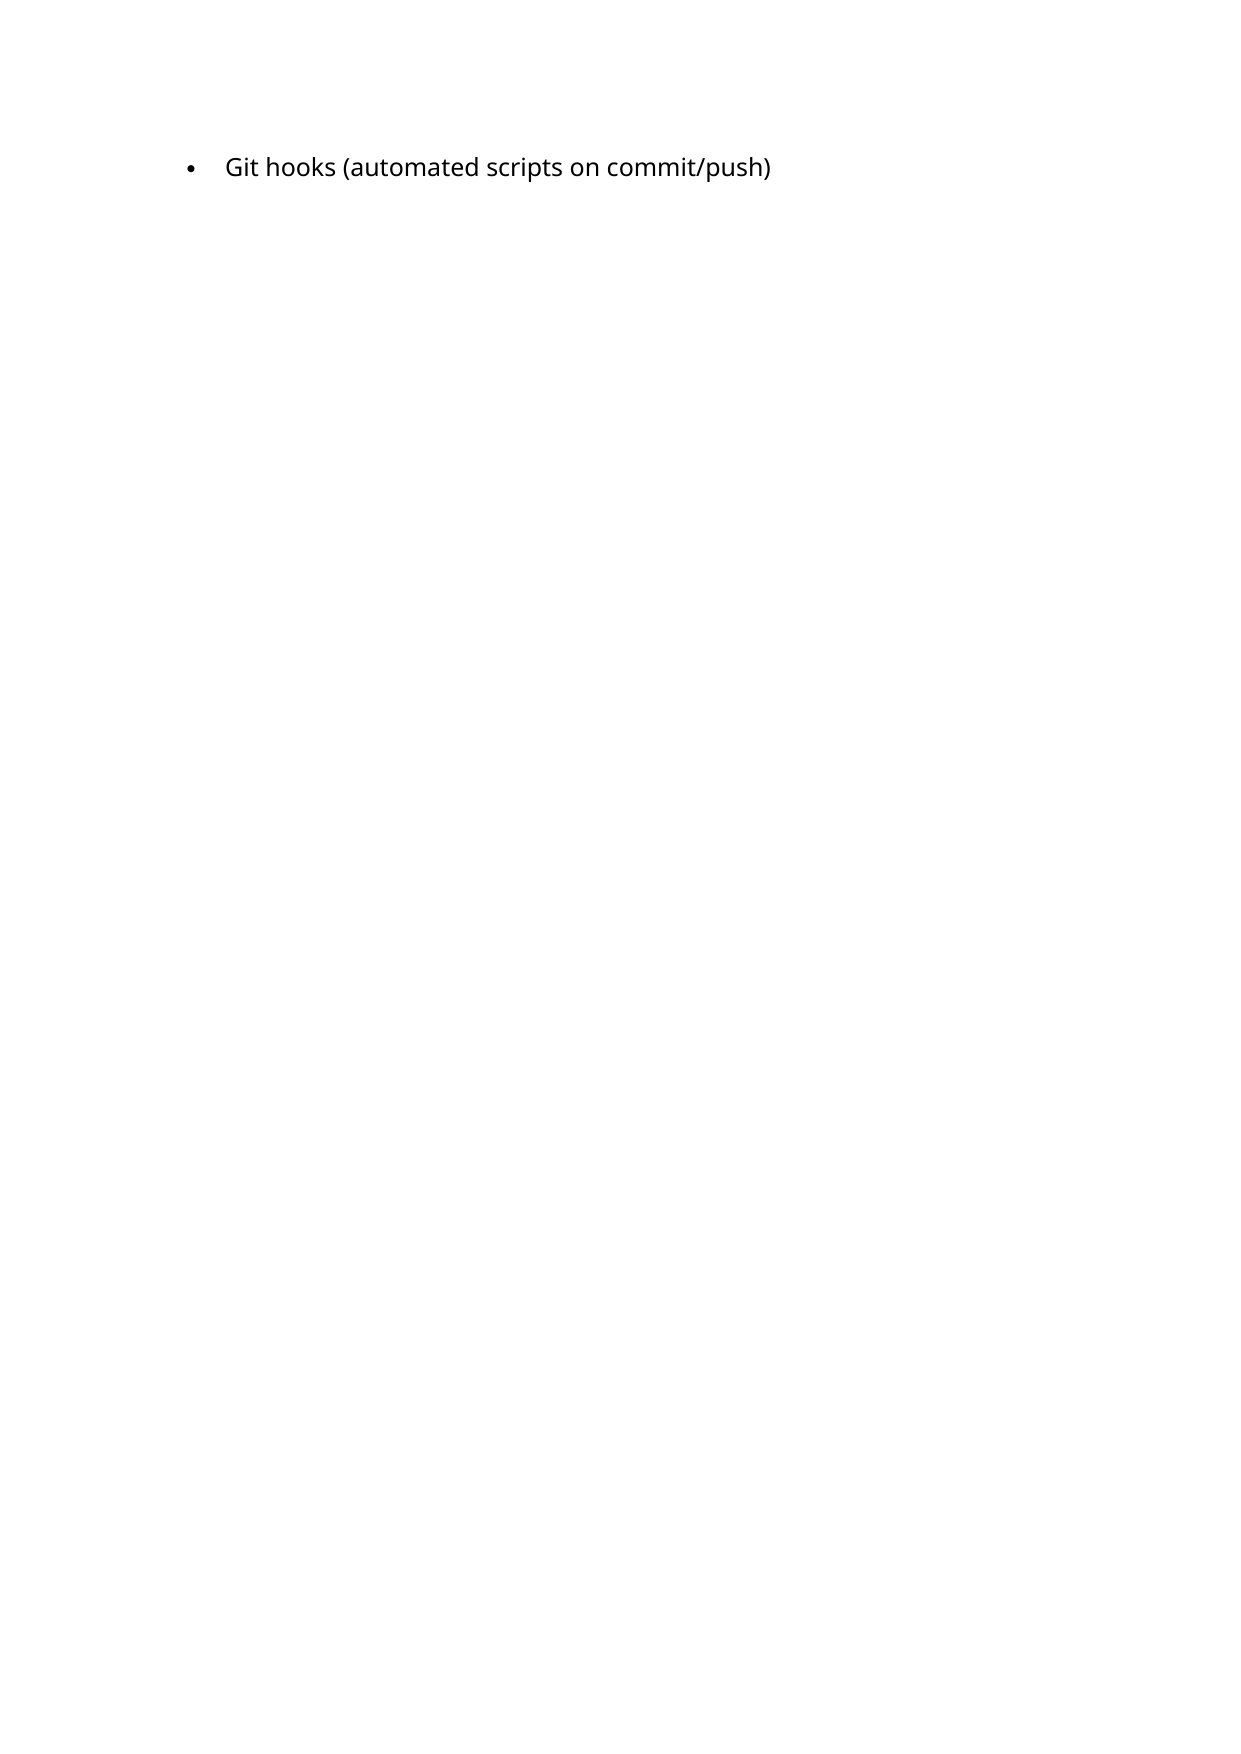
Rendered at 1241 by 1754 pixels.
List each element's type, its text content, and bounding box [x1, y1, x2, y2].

list Git hooks (automated scripts on commit/push) [187, 150, 1090, 184]
